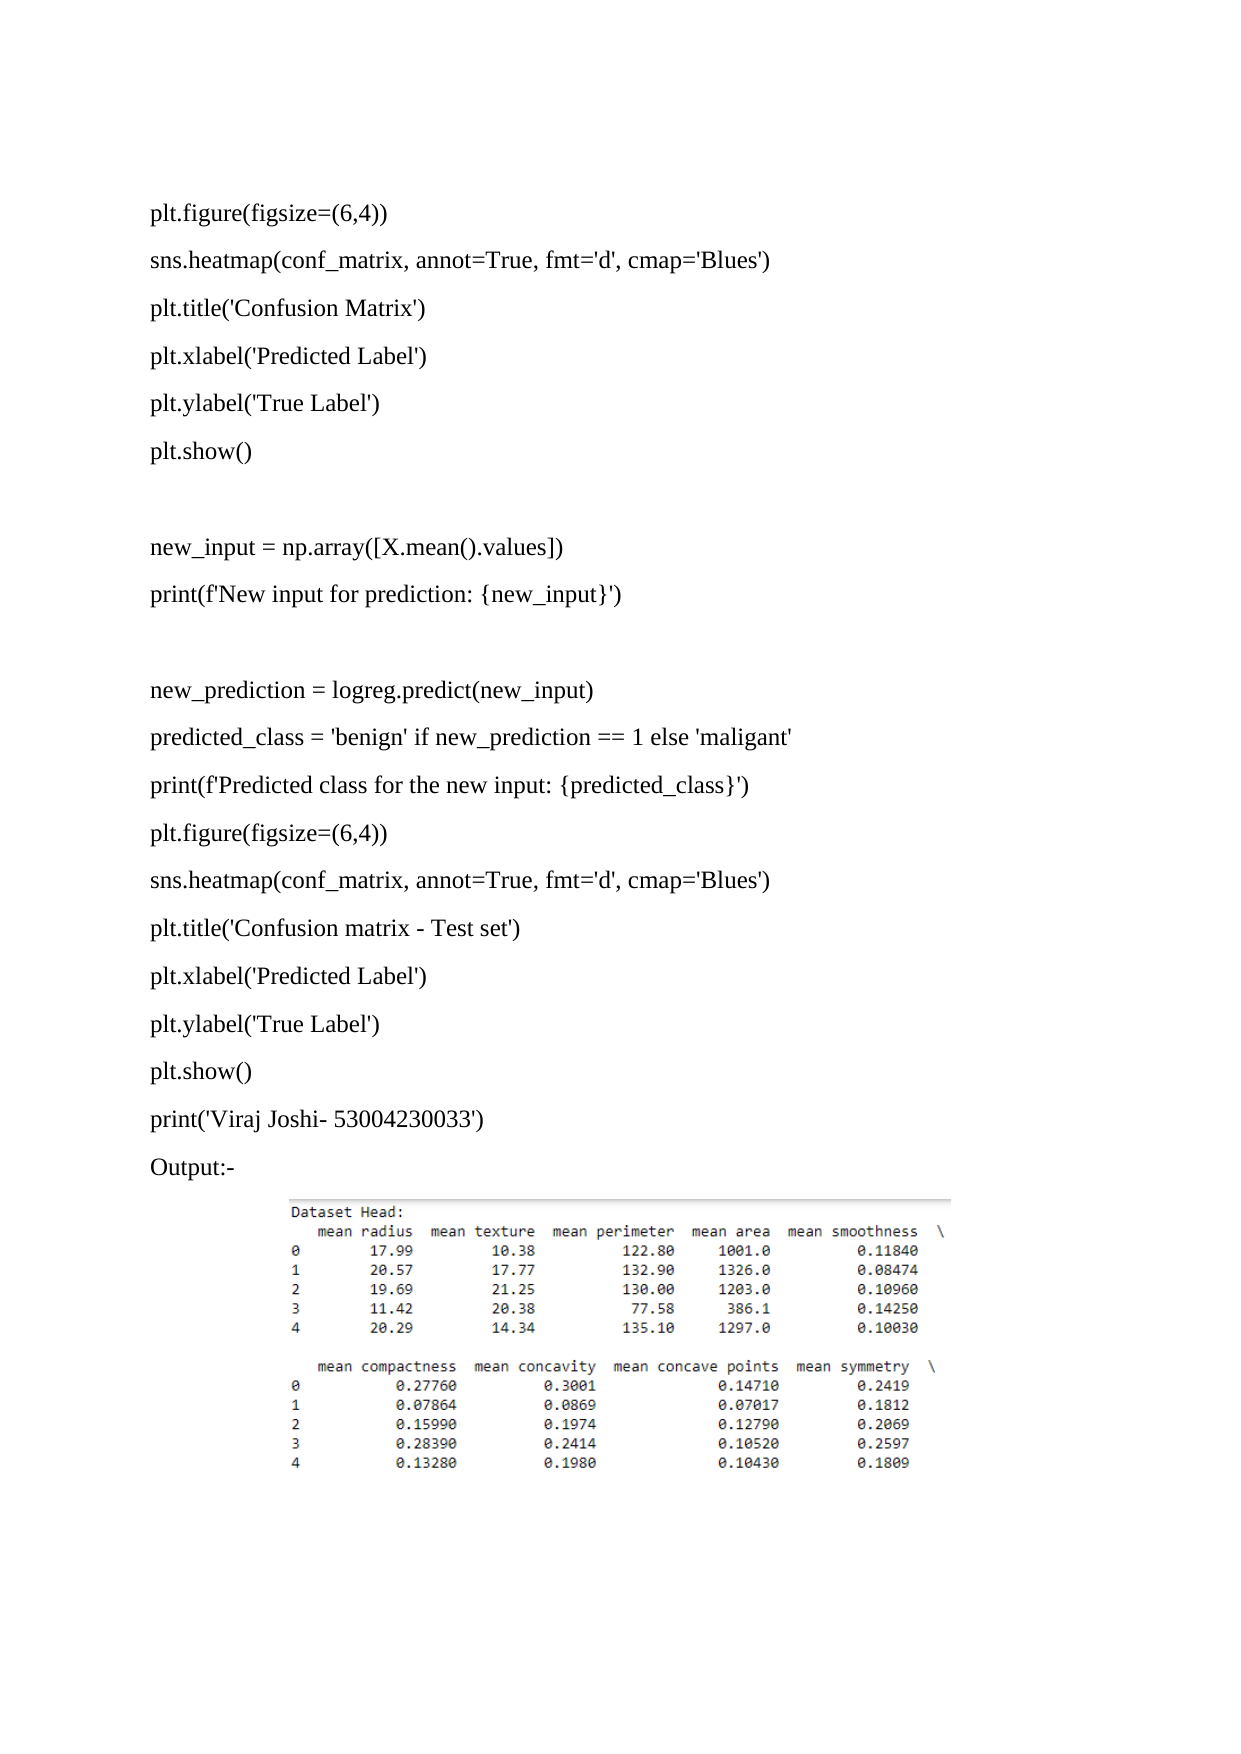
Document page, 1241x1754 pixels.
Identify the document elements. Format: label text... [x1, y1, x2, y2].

text plt.ylabel('True Label') [150, 388, 1090, 417]
text print(f'Predicted class for the new input: {predicted_class}') [150, 770, 1090, 799]
text plt.show() [150, 436, 1090, 465]
text plt.xlabel('Predicted Label') [150, 961, 1090, 990]
text new_prediction = logreg.predict(new_input) [150, 675, 1090, 703]
text new_input = np.array([X.mean().values]) [150, 532, 1090, 560]
picture [288, 1199, 952, 1486]
text plt.ylabel('True Label') [150, 1009, 1090, 1037]
text Output:- [150, 1152, 1090, 1181]
text plt.figure(figsize=(6,4)) [150, 818, 1090, 847]
text sns.heatmap(conf_matrix, annot=True, fmt='d', cmap='Blues') [150, 866, 1090, 894]
text predicted_class = 'benign' if new_prediction == 1 else 'maligant' [150, 722, 1090, 751]
text plt.show() [150, 1056, 1090, 1085]
text sns.heatmap(conf_matrix, annot=True, fmt='d', cmap='Blues') [150, 245, 1090, 274]
text print('Viraj Joshi- 53004230033') [150, 1104, 1090, 1133]
text plt.figure(figsize=(6,4)) [150, 198, 1090, 226]
text plt.xlabel('Predicted Label') [150, 341, 1090, 369]
text print(f'New input for prediction: {new_input}') [150, 579, 1090, 608]
text plt.title('Confusion matrix - Test set') [150, 913, 1090, 942]
text plt.title('Confusion Matrix') [150, 293, 1090, 322]
